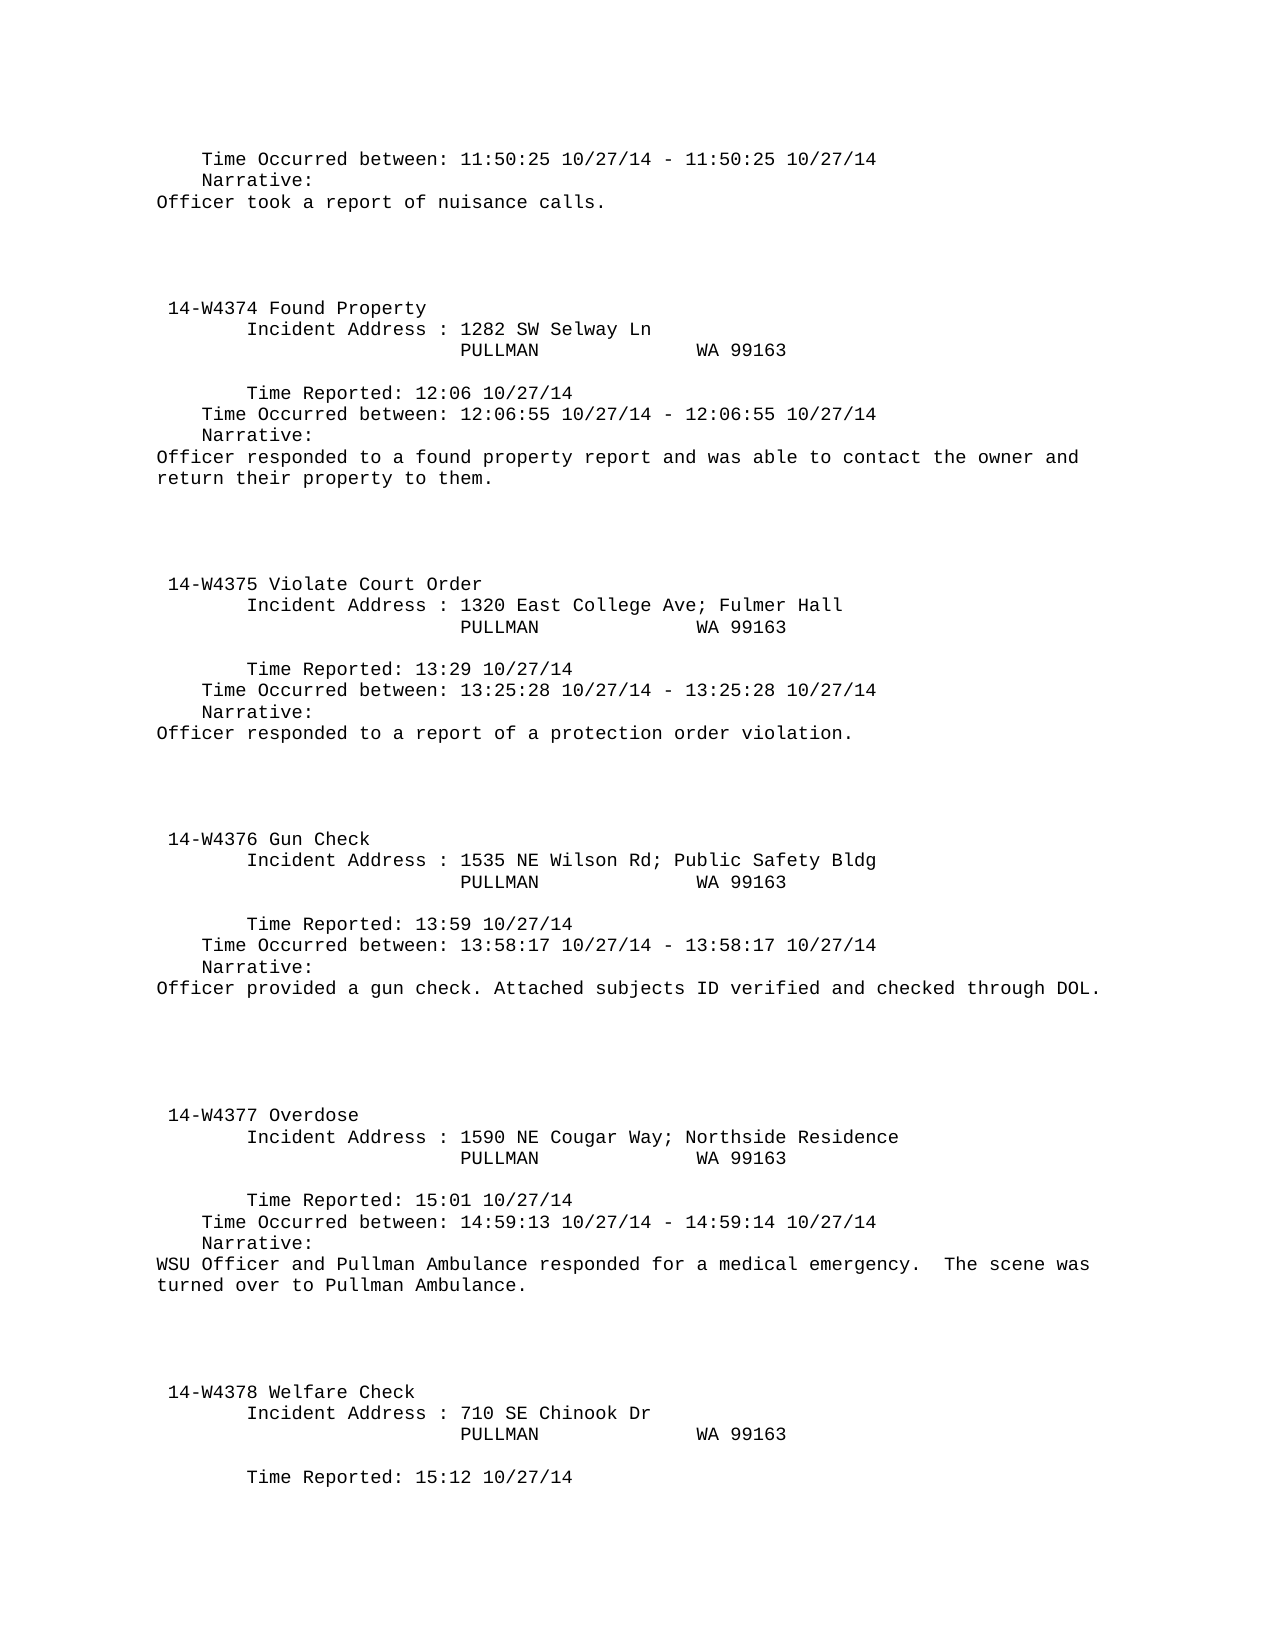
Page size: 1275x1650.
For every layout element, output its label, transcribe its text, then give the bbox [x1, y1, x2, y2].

text Time Occurred between: 13:25:28 10/27/14 - 13:25:28 10/27/14 [156, 681, 1118, 702]
text Time Occurred between: 11:50:25 10/27/14 - 11:50:25 10/27/14 [156, 150, 1118, 171]
text Time Reported: 15:01 10/27/14 [156, 1191, 1118, 1212]
text 14-W4375 Violate Court Order [156, 575, 1118, 596]
text Incident Address : 1590 NE Cougar Way; Northside Residence [156, 1127, 1118, 1149]
text PULLMAN WA 99163 [156, 341, 1118, 362]
text Incident Address : 1535 NE Wilson Rd; Public Safety Bldg [156, 851, 1118, 872]
text PULLMAN WA 99163 [156, 1425, 1118, 1446]
text Time Occurred between: 12:06:55 10/27/14 - 12:06:55 10/27/14 [156, 405, 1118, 426]
text Officer responded to a found property report and was able to contact the owner and return their property to them. [156, 447, 1118, 490]
text Incident Address : 710 SE Chinook Dr [156, 1404, 1118, 1425]
text Time Reported: 13:29 10/27/14 [156, 660, 1118, 681]
text Officer took a report of nuisance calls. [156, 192, 1118, 214]
text Narrative: [156, 426, 1118, 447]
text Narrative: [156, 171, 1118, 192]
text Narrative: [156, 1234, 1118, 1255]
text Narrative: [156, 702, 1118, 724]
text Officer responded to a report of a protection order violation. [156, 724, 1118, 745]
text Officer provided a gun check. Attached subjects ID verified and checked through DOL. [156, 979, 1118, 1000]
text 14-W4377 Overdose [156, 1106, 1118, 1127]
text Time Occurred between: 13:58:17 10/27/14 - 13:58:17 10/27/14 [156, 936, 1118, 957]
text Time Reported: 12:06 10/27/14 [156, 384, 1118, 405]
text PULLMAN WA 99163 [156, 872, 1118, 894]
text PULLMAN WA 99163 [156, 617, 1118, 639]
text Narrative: [156, 957, 1118, 979]
text Time Reported: 15:12 10/27/14 [156, 1467, 1118, 1489]
text Incident Address : 1320 East College Ave; Fulmer Hall [156, 596, 1118, 617]
text Incident Address : 1282 SW Selway Ln [156, 320, 1118, 341]
text 14-W4376 Gun Check [156, 830, 1118, 851]
text Time Occurred between: 14:59:13 10/27/14 - 14:59:14 10/27/14 [156, 1212, 1118, 1234]
text Time Reported: 13:59 10/27/14 [156, 915, 1118, 936]
text PULLMAN WA 99163 [156, 1149, 1118, 1170]
text WSU Officer and Pullman Ambulance responded for a medical emergency. The scene was turned over to Pullman Ambulance. [156, 1255, 1118, 1297]
text 14-W4378 Welfare Check [156, 1382, 1118, 1404]
text 14-W4374 Found Property [156, 299, 1118, 320]
